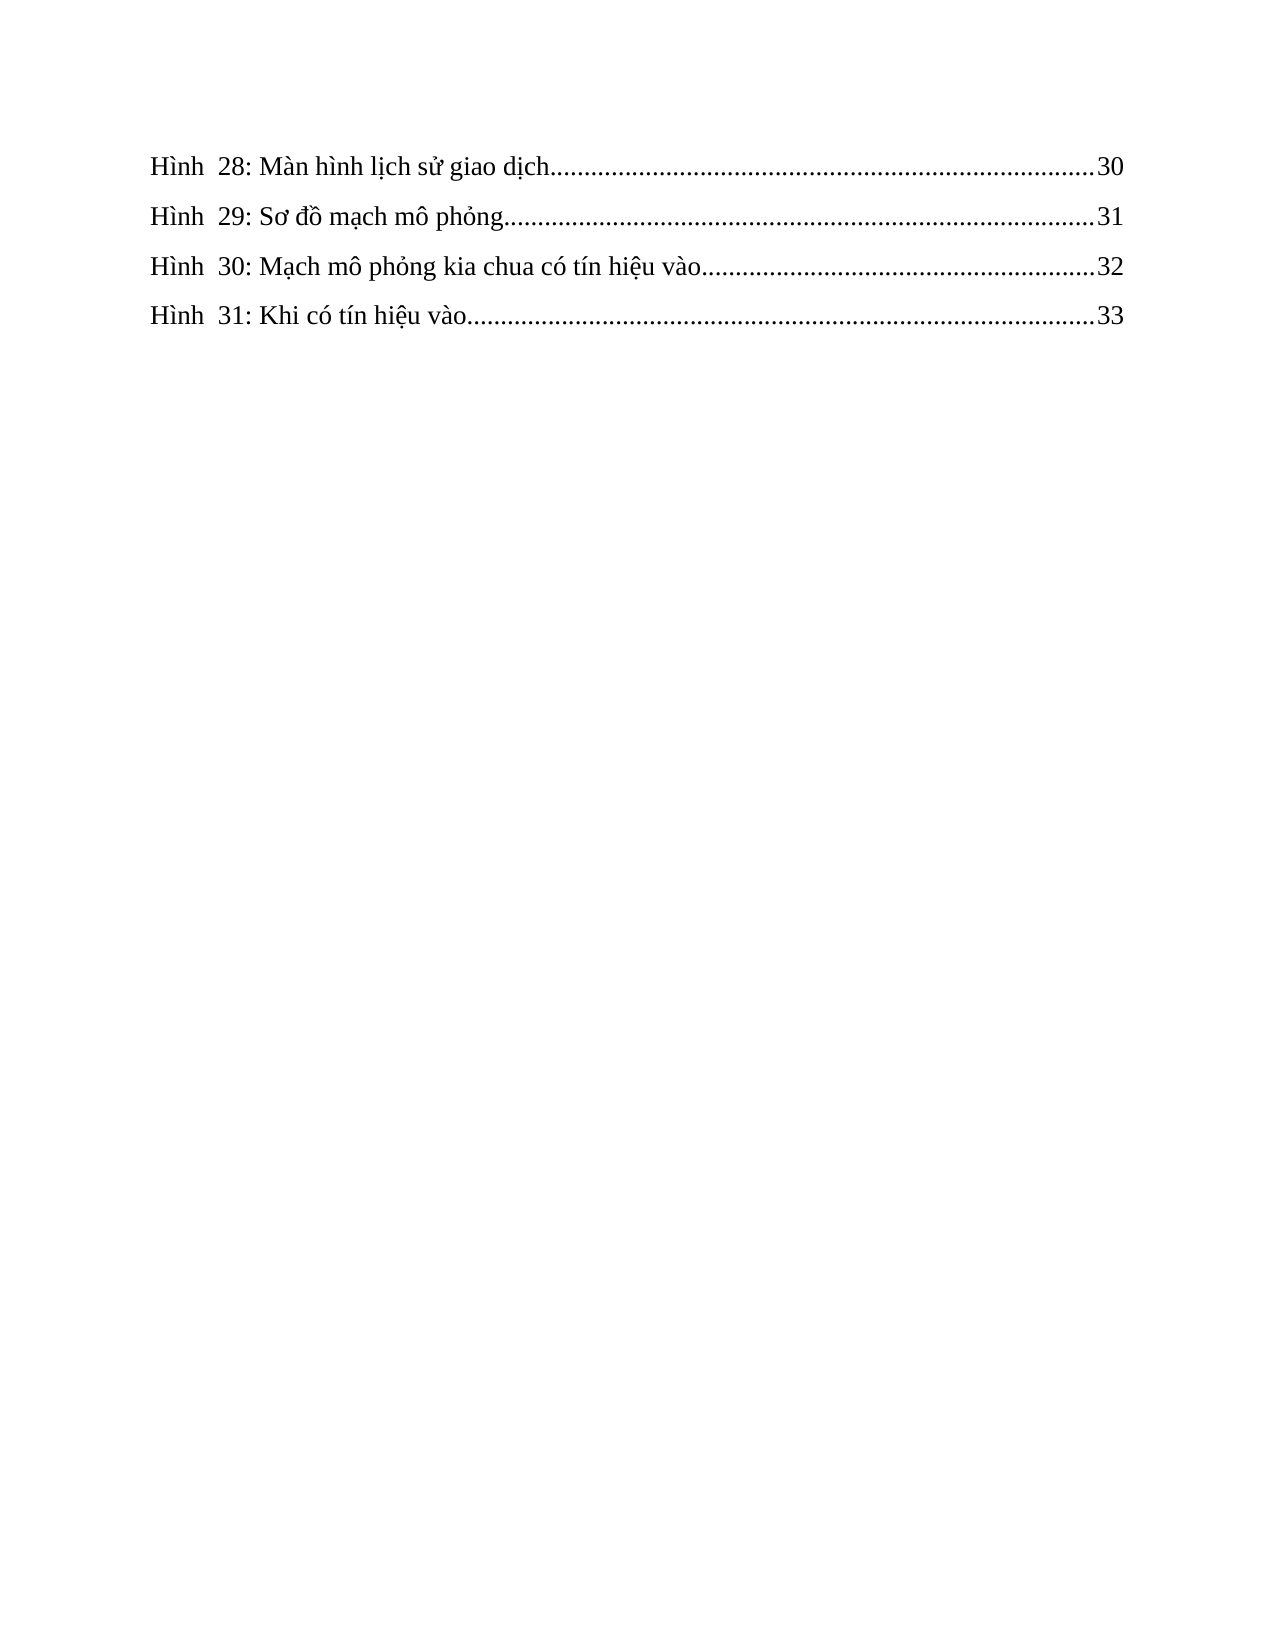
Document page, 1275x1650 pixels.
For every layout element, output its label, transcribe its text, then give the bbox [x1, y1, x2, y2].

text Hình 29: Sơ đồ mạch mô phỏng 31 [150, 200, 1125, 231]
text Hình 30: Mạch mô phỏng kia chua có tín hiệu vào 32 [150, 249, 1125, 281]
text Hình 28: Màn hình lịch sử giao dịch 30 [150, 150, 1125, 181]
text Hình 31: Khi có tín hiệu vào 33 [150, 299, 1125, 331]
